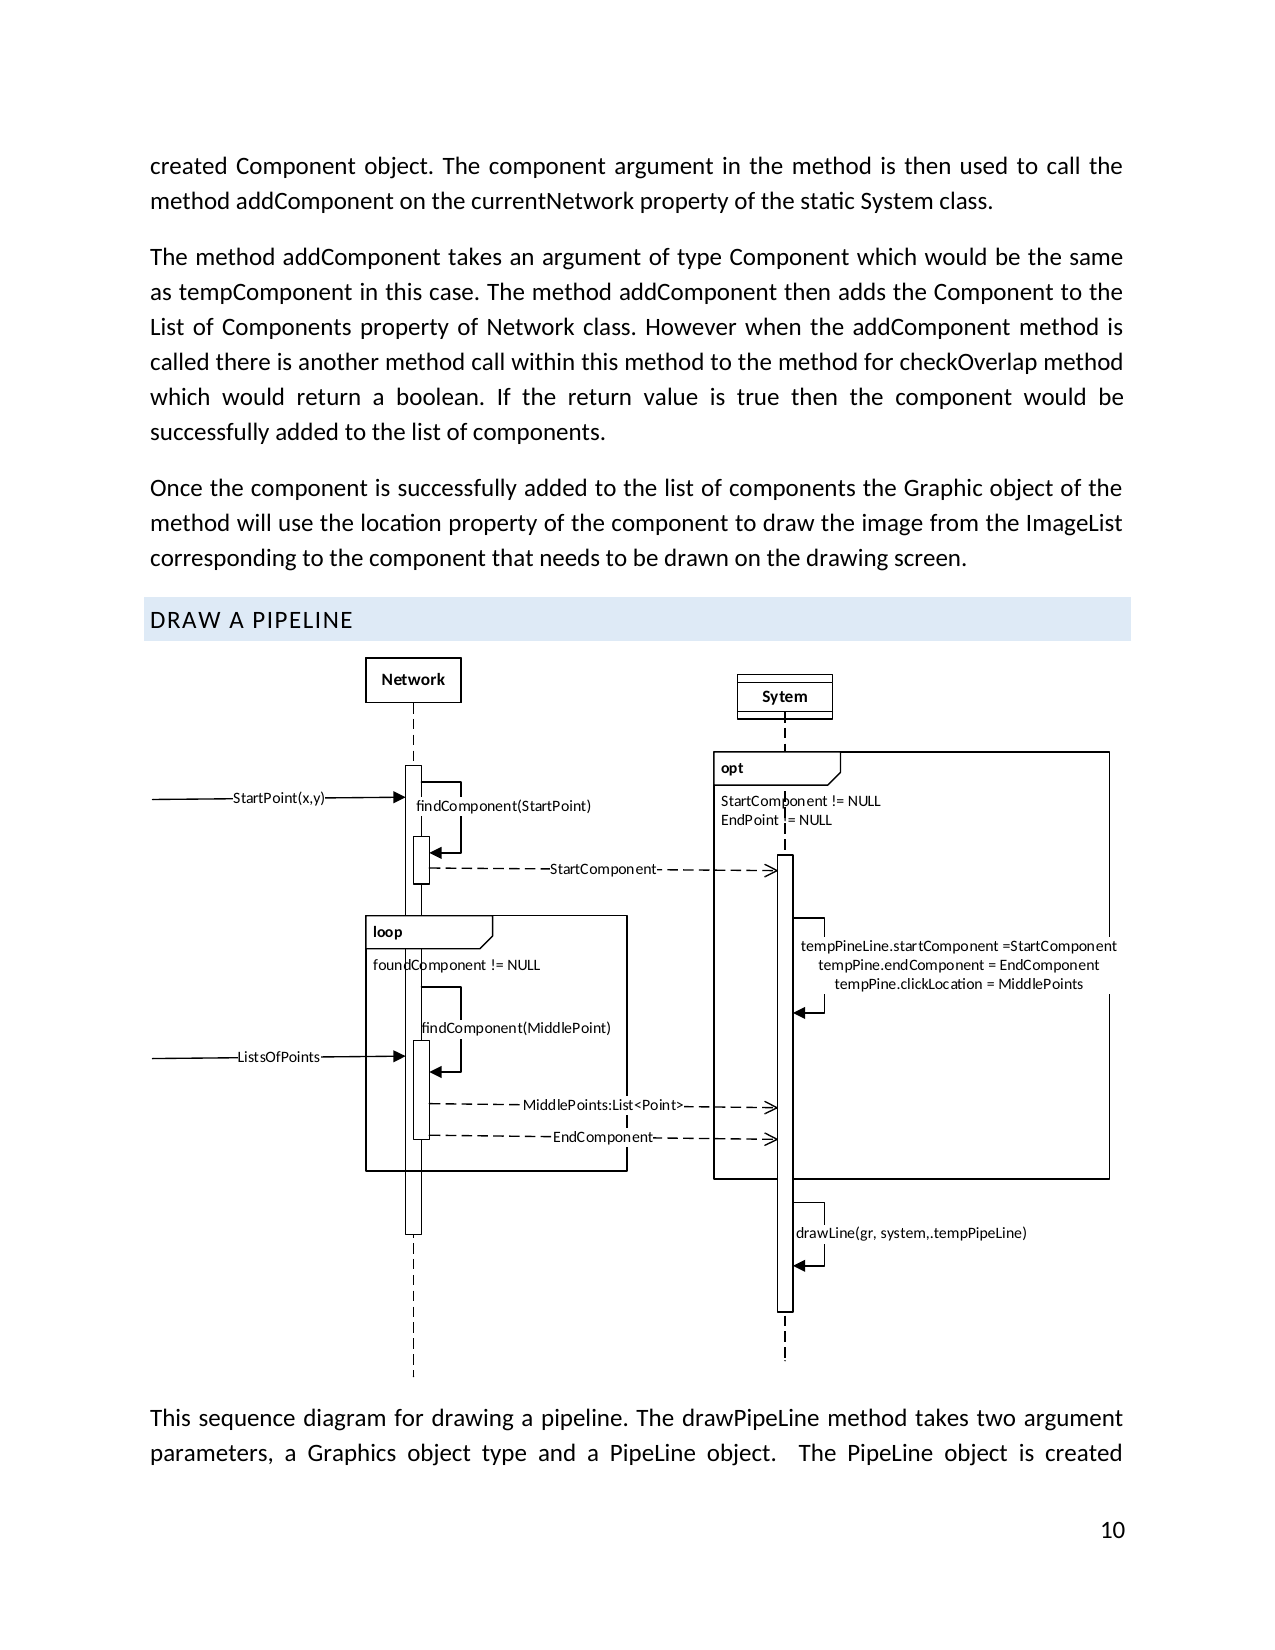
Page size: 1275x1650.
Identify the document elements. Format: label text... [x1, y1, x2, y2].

text Once the component is successfully added to the list of components the Graphic object of the method will use the location property of the component to draw the image from the ImageList corresponding to the component that needs to be drawn on the drawing screen. [150, 472, 1125, 572]
text The method addComponent takes an argument of type Component which would be the same as tempComponent in this case. The method addComponent then adds the Component to the List of Components property of Network class. However when the addComponent method is called there is another method call within this method to the method for checkOverlap method which would return a boolean. If the return value is true then the component would be successfully added to the list of components. [150, 241, 1125, 446]
subtitle Draw a PIPELINE [150, 604, 1125, 634]
